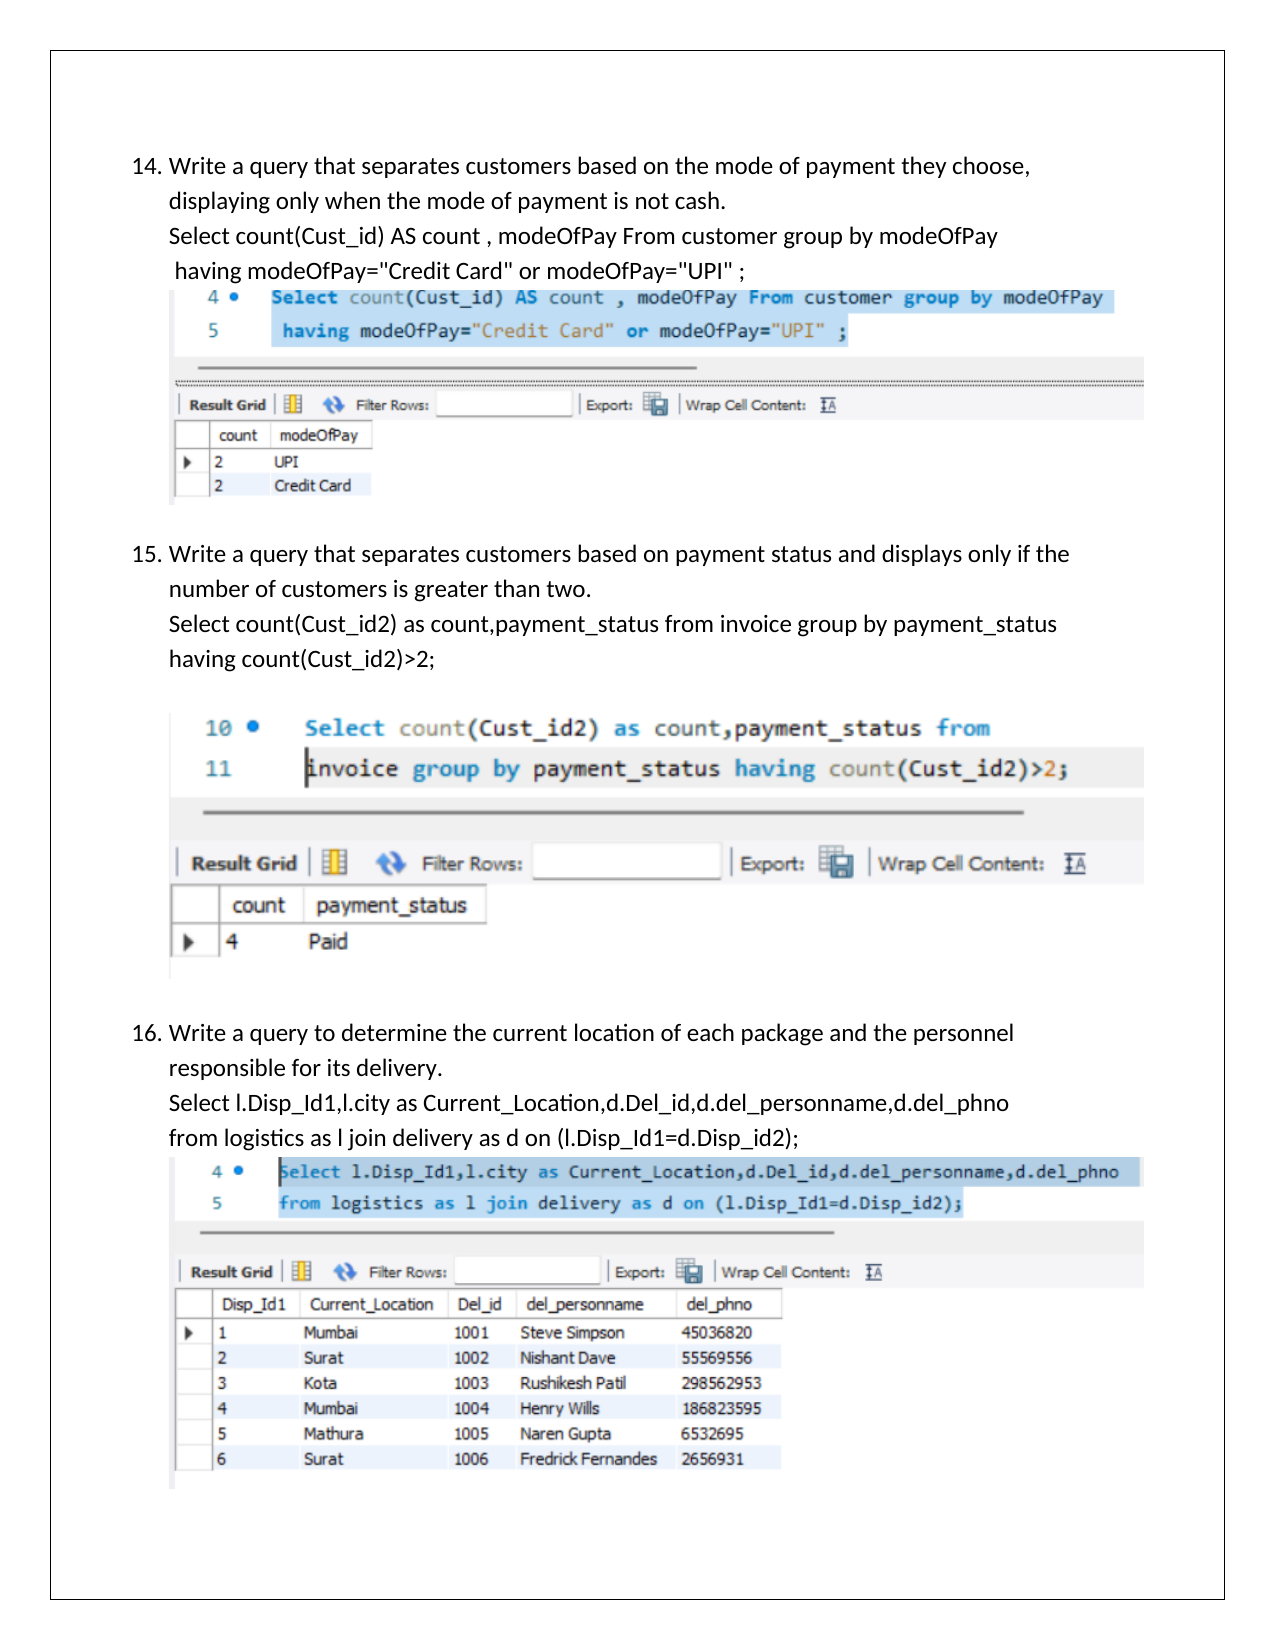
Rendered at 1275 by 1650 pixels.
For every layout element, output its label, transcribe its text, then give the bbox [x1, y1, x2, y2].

picture [168, 290, 1144, 505]
list Write a query to determine the current location of each package and the personnel responsible for its delivery. [131, 1017, 1125, 1083]
text from logistics as l join delivery as d on (l.Disp_Id1=d.Disp_id2); [169, 1122, 1125, 1153]
picture [168, 1157, 1144, 1489]
text Select l.Disp_Id1,l.city as Current_Location,d.Del_id,d.del_personname,d.del_phno [169, 1087, 1125, 1118]
picture [168, 713, 1144, 979]
text having modeOfPay="Credit Card" or modeOfPay="UPI" ; [169, 255, 1125, 286]
text Select count(Cust_id2) as count,payment_status from invoice group by payment_status having count(Cust_id2)>2; [169, 609, 1125, 674]
list Write a query that separates customers based on the mode of payment they choose, displaying only when the mode of payment is not cash. [131, 150, 1125, 216]
text Select count(Cust_id) AS count , modeOfPay From customer group by modeOfPay [169, 220, 1125, 251]
list Write a query that separates customers based on payment status and displays only if the number of customers is greater than two. [131, 539, 1125, 604]
